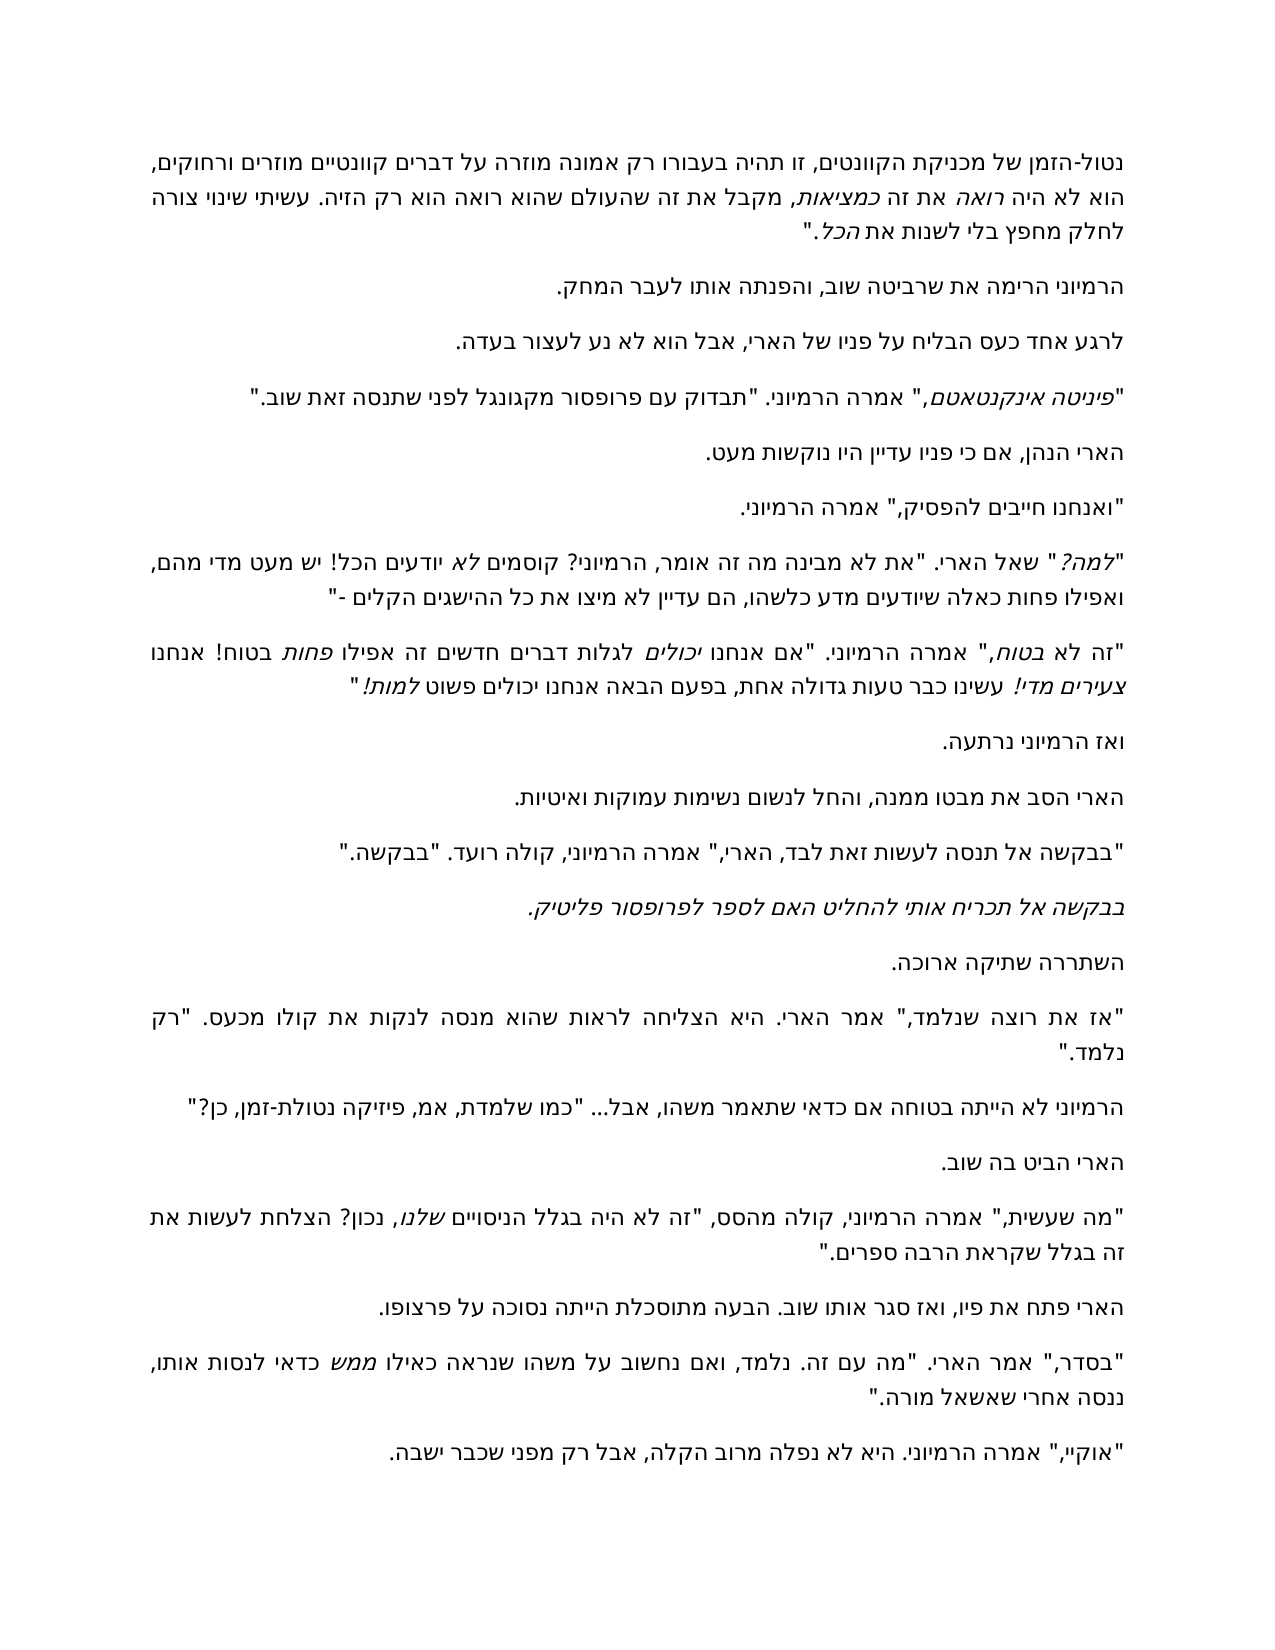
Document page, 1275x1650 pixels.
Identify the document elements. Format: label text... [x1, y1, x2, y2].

text הארי פתח את פיו, ואז סגר אותו שוב. הבעה מתוסכלת הייתה נסוכה על פרצופו. [150, 1295, 1125, 1325]
text לרגע אחד כעס הבליח על פניו של הארי, אבל הוא לא נע לעצור בעדה. [150, 329, 1125, 359]
text "למה?" שאל הארי. "את לא מבינה מה זה אומר, הרמיוני? קוסמים לא יודעים הכל! יש מעט מדי מהם, ואפילו פחות כאלה שיודעים מדע כלשהו, הם עדיין לא מיצו את כל ההישגים הקלים -" [150, 550, 1125, 614]
text הארי הנהן, אם כי פניו עדיין היו נוקשות מעט. [150, 439, 1125, 469]
text "ואנחנו חייבים להפסיק," אמרה הרמיוני. [150, 495, 1125, 525]
text "אז את רוצה שנלמד," אמר הארי. היא הצליחה לראות שהוא מנסה לנקות את קולו מכעס. "רק נלמד." [150, 1005, 1125, 1069]
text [150, 150, 1125, 249]
text הרמיוני הרימה את שרביטה שוב, והפנתה אותו לעבר המחק. [150, 274, 1125, 304]
text "אוקיי," אמרה הרמיוני. היא לא נפלה מרוב הקלה, אבל רק מפני שכבר ישבה. [150, 1439, 1125, 1469]
text "מה שעשית," אמרה הרמיוני, קולה מהסס, "זה לא היה בגלל הניסויים שלנו, נכון? הצלחת לעשות את זה בגלל שקראת הרבה ספרים." [150, 1205, 1125, 1269]
text "זה לא בטוח," אמרה הרמיוני. "אם אנחנו יכולים לגלות דברים חדשים זה אפילו פחות בטוח! אנחנו צעירים מדי! עשינו כבר טעות גדולה אחת, בפעם הבאה אנחנו יכולים פשוט למות!" [150, 639, 1125, 704]
text הארי הביט בה שוב. [150, 1150, 1125, 1180]
text ואז הרמיוני נרתעה. [150, 729, 1125, 759]
text הארי הסב את מבטו ממנה, והחל לנשום נשימות עמוקות ואיטיות. [150, 784, 1125, 814]
text "בסדר," אמר הארי. "מה עם זה. נלמד, ואם נחשוב על משהו שנראה כאילו ממש כדאי לנסות אותו, ננסה אחרי שאשאל מורה." [150, 1350, 1125, 1414]
text השתררה שתיקה ארוכה. [150, 950, 1125, 980]
text הרמיוני לא הייתה בטוחה אם כדאי שתאמר משהו, אבל… "כמו שלמדת, אמ, פיזיקה נטולת-זמן, כן?" [150, 1095, 1125, 1125]
text "פיניטה אינקנטאטם," אמרה הרמיוני. "תבדוק עם פרופסור מקגונגל לפני שתנסה זאת שוב." [150, 384, 1125, 414]
text "בבקשה אל תנסה לעשות זאת לבד, הארי," אמרה הרמיוני, קולה רועד. "בבקשה." [150, 839, 1125, 869]
text בבקשה אל תכריח אותי להחליט האם לספר לפרופסור פליטיק. [150, 895, 1125, 925]
